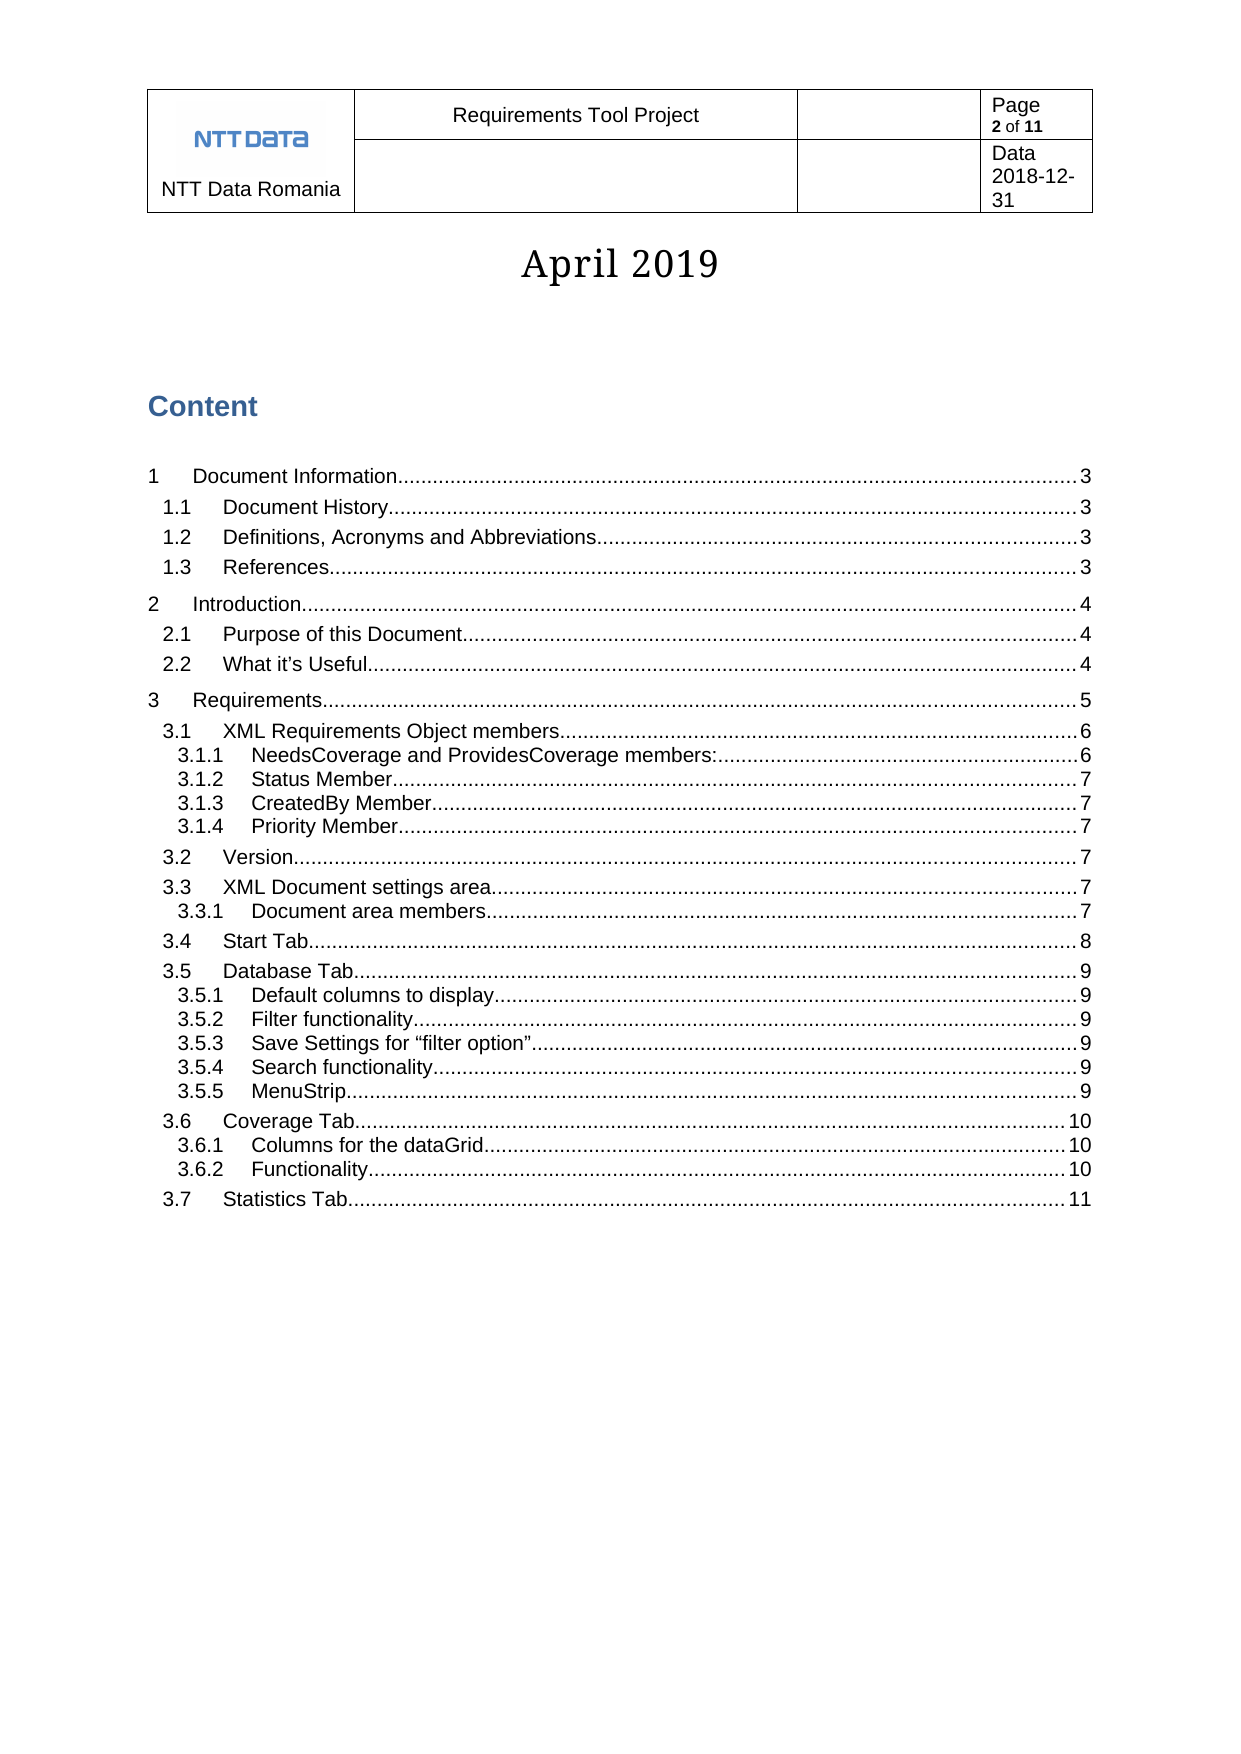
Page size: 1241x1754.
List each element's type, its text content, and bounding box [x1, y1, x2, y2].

picture [176, 101, 327, 177]
subtitle April 2019 [148, 237, 1093, 288]
